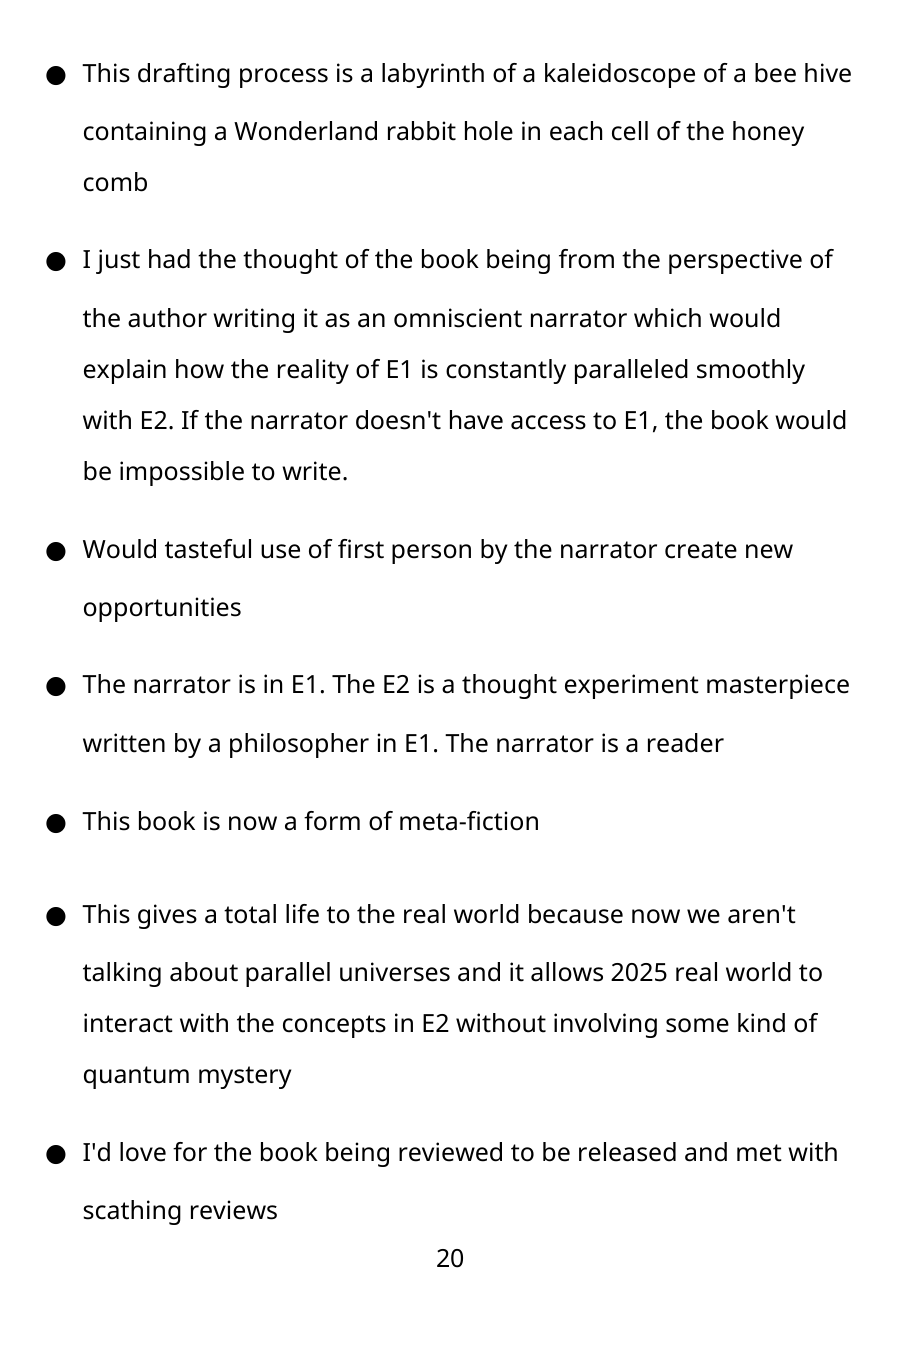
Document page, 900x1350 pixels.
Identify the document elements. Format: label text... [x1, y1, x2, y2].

list This drafting process is a labyrinth of a kaleidoscope of a bee hive containing a Wonderland rabbit hole in each cell of the honey comb [45, 45, 855, 198]
list I'd love for the book being reviewed to be released and met with scathing reviews [45, 1124, 855, 1227]
list The narrator is in E1. The E2 is a thought experiment masterpiece written by a philosopher in E1. The narrator is a reader [45, 657, 855, 759]
list I just had the thought of the book being from the perspective of the author writing it as an omniscient narrator which would explain how the reality of E1 is constantly paralleled smoothly with E2. If the narrator doesn't have access to E1, the book would be impossible to write. [45, 232, 855, 487]
list This gives a total life to the real world because now we aren't talking about parallel universes and it allows 2025 real world to interact with the concepts in E2 without involving some kind of quantum mystery [45, 886, 855, 1091]
list This book is now a form of meta-fiction [45, 793, 855, 844]
list Would tasteful use of first person by the narrator create new opportunities [45, 521, 855, 623]
